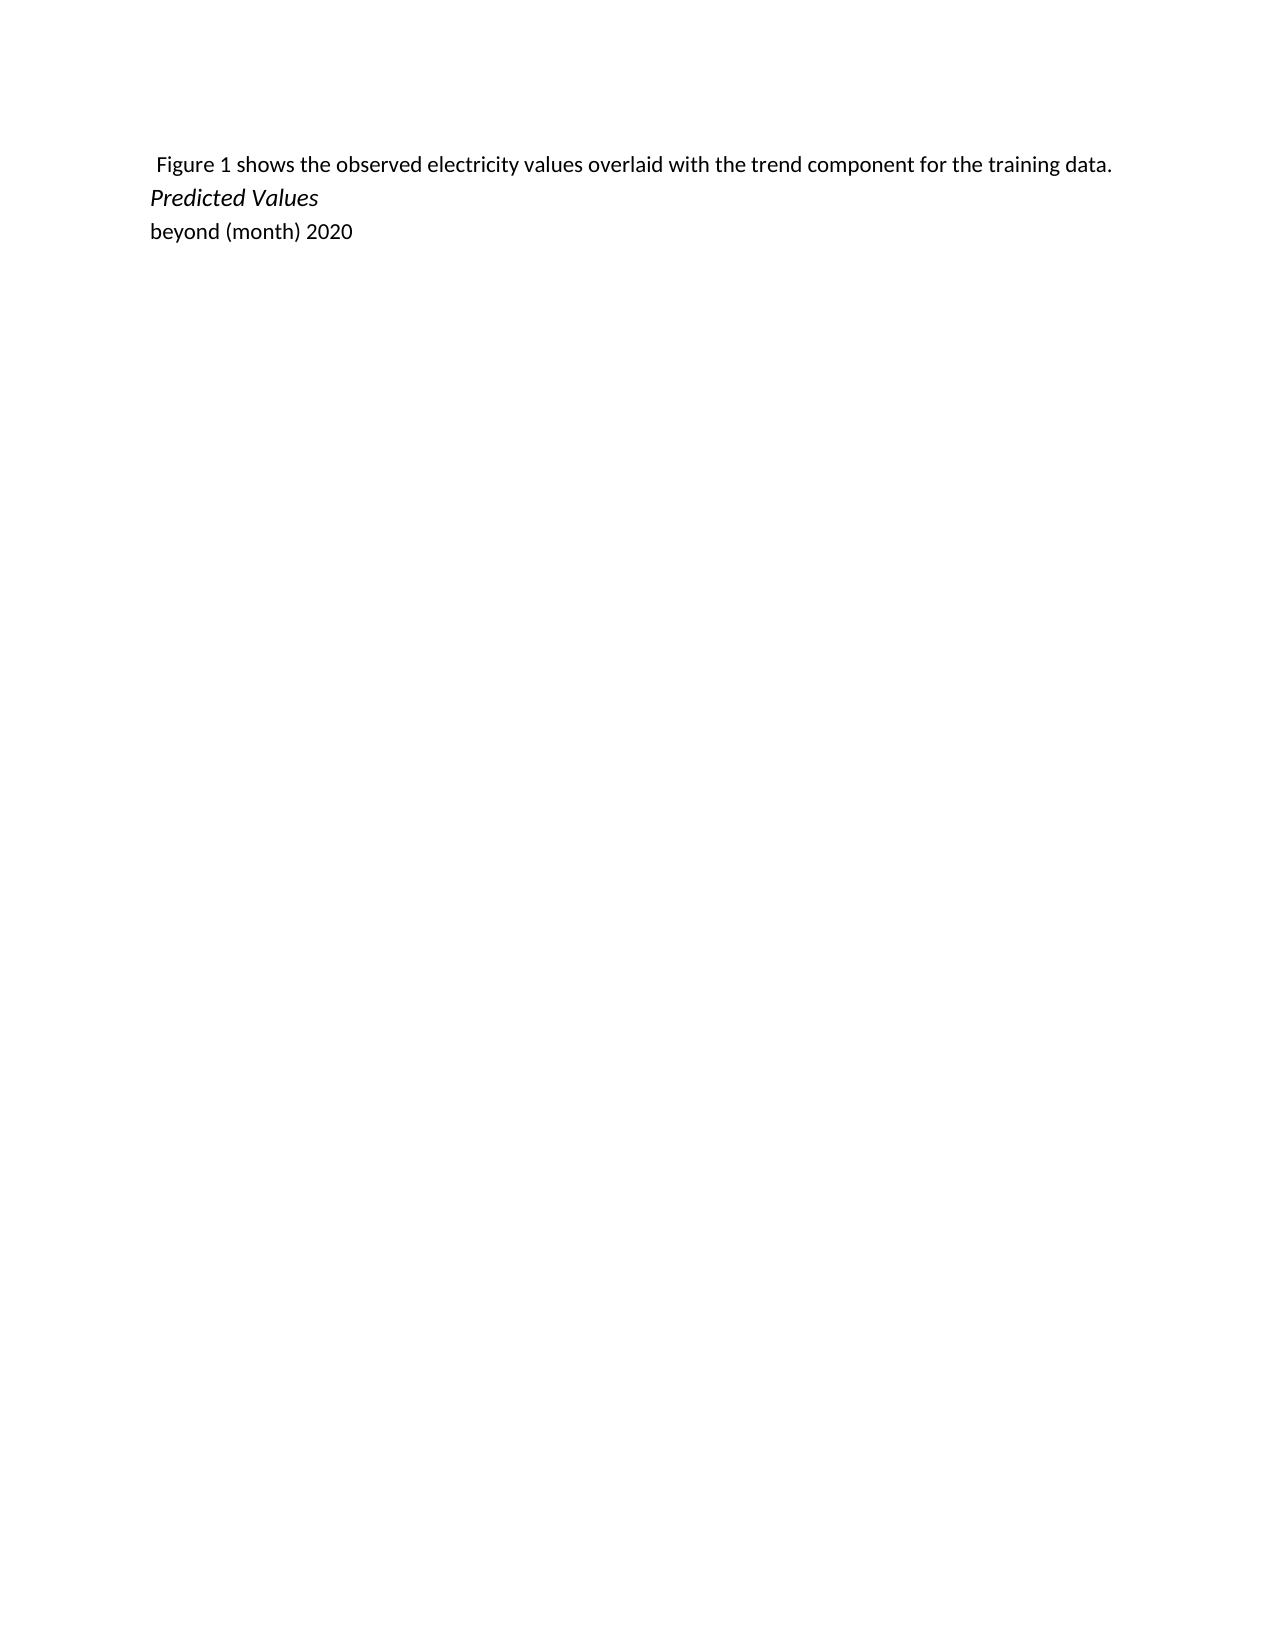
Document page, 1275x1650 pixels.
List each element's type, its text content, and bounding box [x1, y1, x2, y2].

text beyond (month) 2020 [150, 217, 1125, 245]
text Figure 1 shows the observed electricity values overlaid with the trend component for the training data. [150, 150, 1125, 178]
text Predicted Values [150, 182, 1125, 213]
